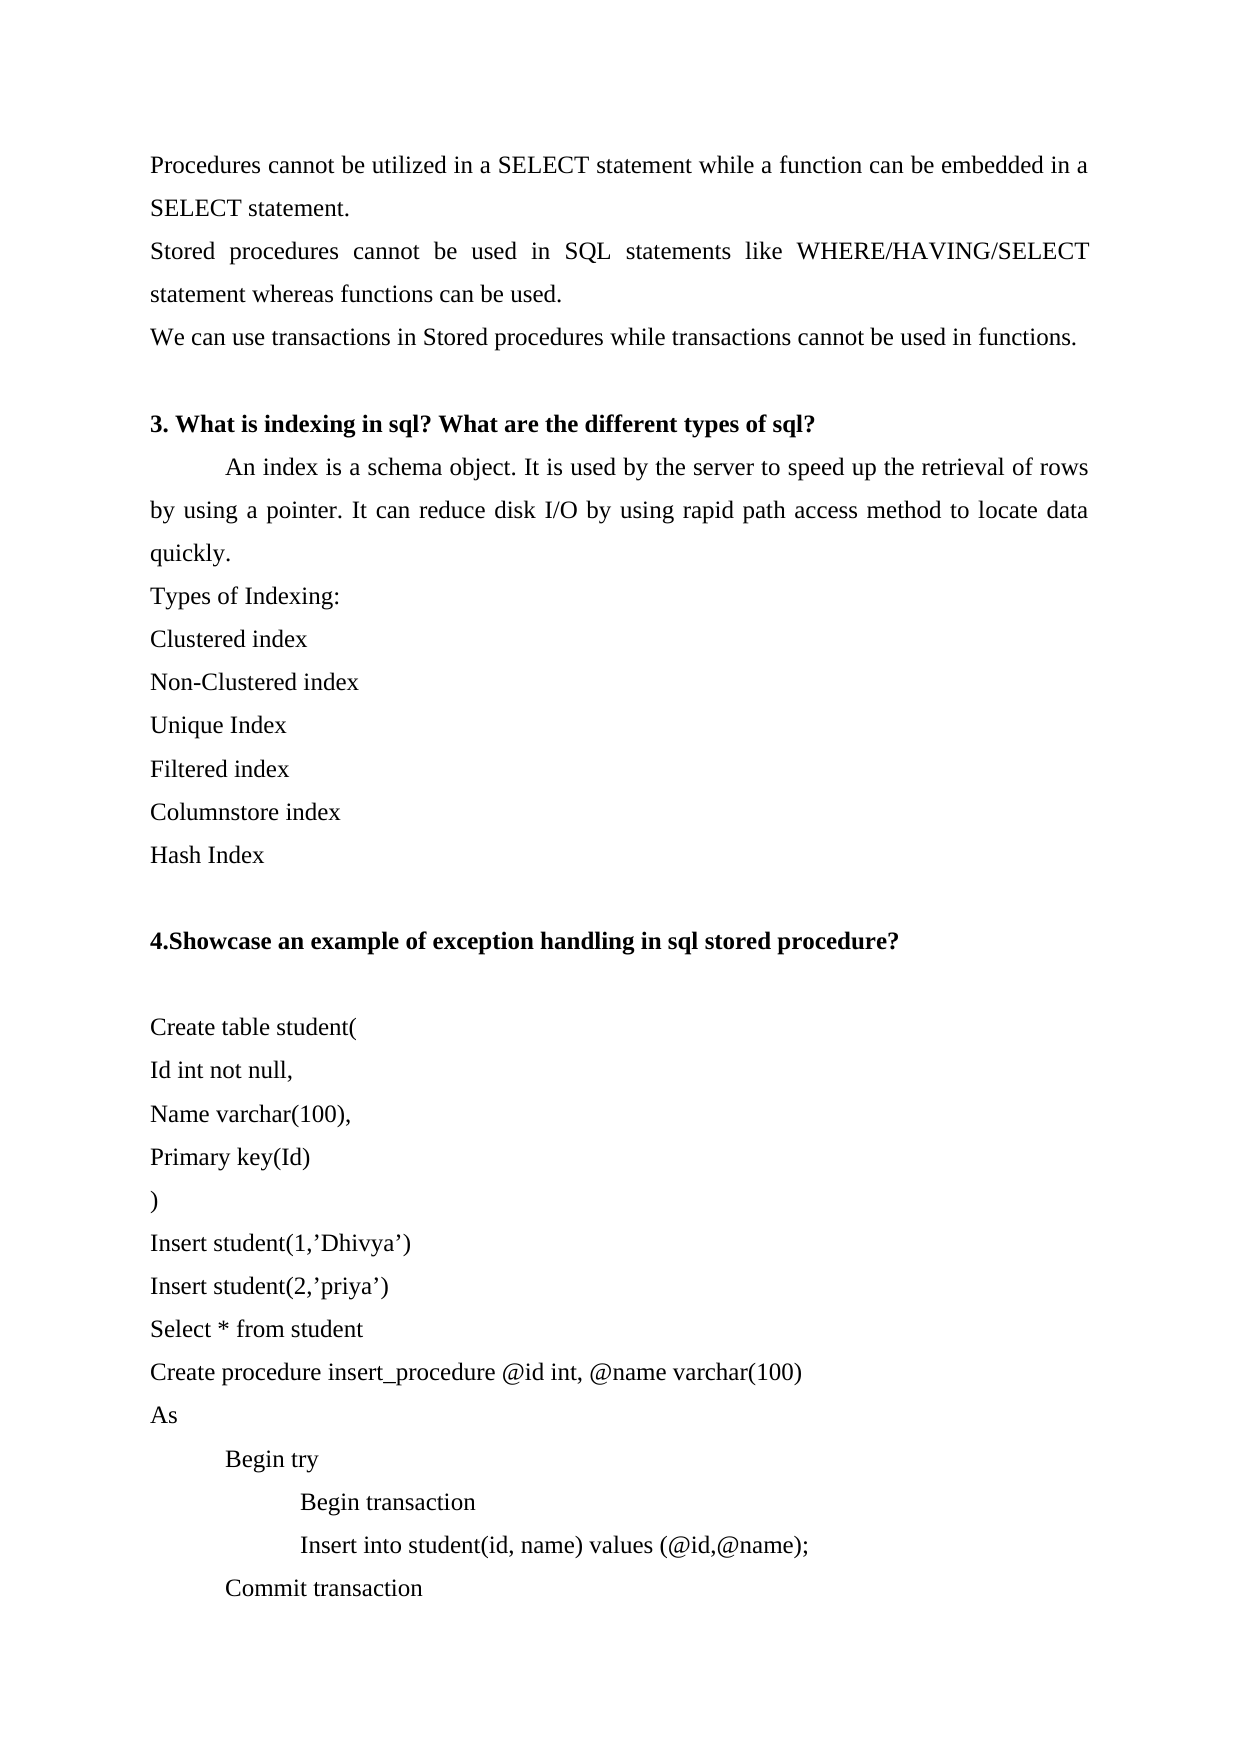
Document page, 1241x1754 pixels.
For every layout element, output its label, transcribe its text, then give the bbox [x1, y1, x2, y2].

text Insert into student(id, name) values (@id,@name); [150, 1530, 1090, 1559]
text Primary key(Id) [150, 1142, 1090, 1171]
text 3. What is indexing in sql? What are the different types of sql? [150, 409, 1090, 437]
text We can use transactions in Stored procedures while transactions cannot be used in functions. [150, 322, 1090, 351]
text Insert student(1,’Dhivya’) [150, 1228, 1090, 1257]
text Insert student(2,’priya’) [150, 1271, 1090, 1300]
text Non-Clustered index [150, 667, 1090, 696]
text Columnstore index [150, 797, 1090, 826]
text Id int not null, [150, 1056, 1090, 1084]
text Procedures cannot be utilized in a SELECT statement while a function can be embedded in a SELECT statement. [150, 150, 1090, 222]
text Create procedure insert_procedure @id int, @name varchar(100) [150, 1357, 1090, 1386]
text Select * from student [150, 1314, 1090, 1343]
text Name varchar(100), [150, 1099, 1090, 1127]
text An index is a schema object. It is used by the server to speed up the retrieval of rows by using a pointer. It can reduce disk I/O by using rapid path access method to locate data quickly. [150, 452, 1090, 567]
text Hash Index [150, 840, 1090, 869]
text Create table student( [150, 1012, 1090, 1041]
text Filtered index [150, 754, 1090, 782]
text As [150, 1401, 1090, 1429]
text ) [150, 1185, 1090, 1214]
text Commit transaction [150, 1573, 1090, 1602]
text 4.Showcase an example of exception handling in sql stored procedure? [150, 926, 1090, 955]
text Clustered index [150, 624, 1090, 653]
text Begin transaction [150, 1487, 1090, 1516]
text Stored procedures cannot be used in SQL statements like WHERE/HAVING/SELECT statement whereas functions can be used. [150, 236, 1090, 308]
text Begin try [150, 1444, 1090, 1472]
text Unique Index [150, 711, 1090, 739]
text Types of Indexing: [150, 581, 1090, 610]
